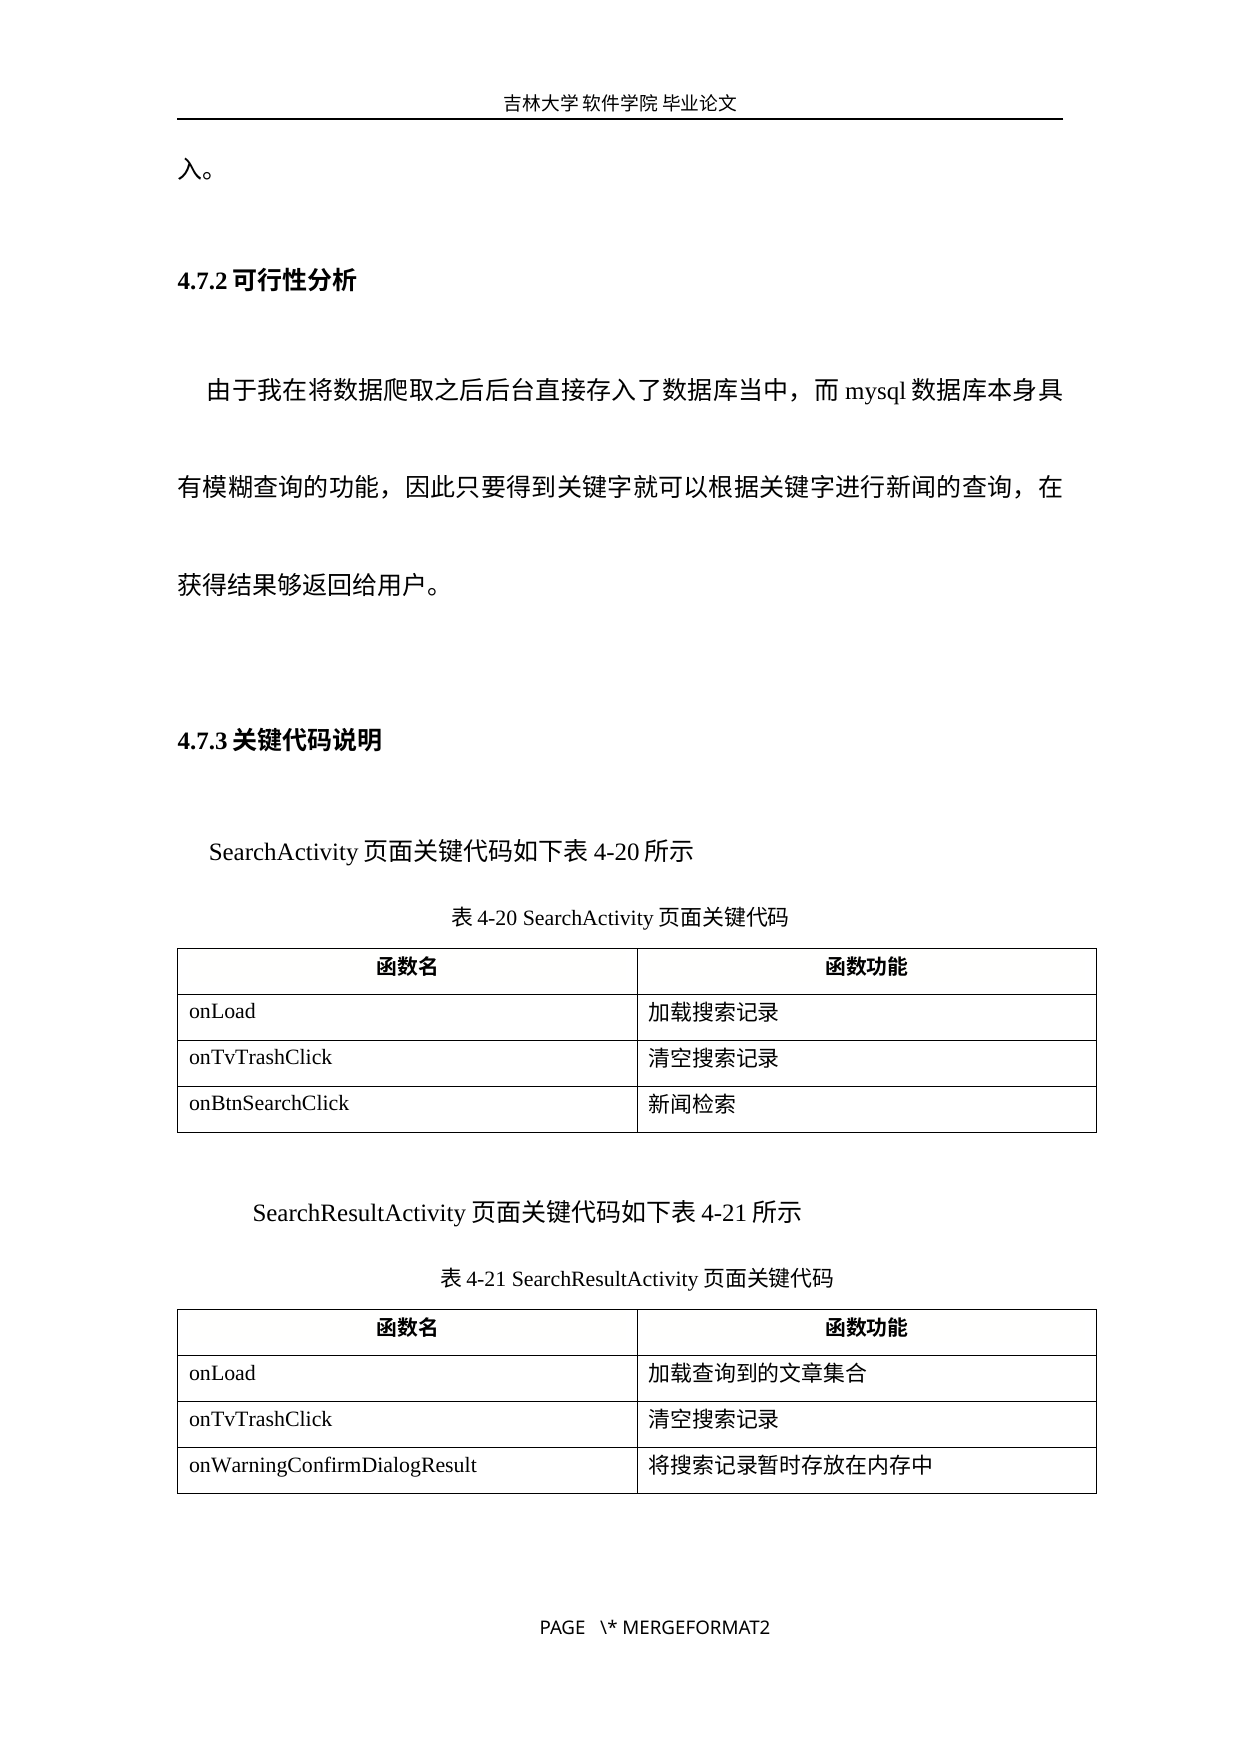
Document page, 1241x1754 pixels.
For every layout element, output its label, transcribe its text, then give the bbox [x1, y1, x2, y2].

table_cell onLoad [178, 1356, 637, 1401]
text 表4-21 SearchResultActivity页面关键代码 [177, 1261, 1063, 1293]
table_header 函数名 [178, 1310, 637, 1355]
table_cell 将搜索记录暂时存放在内存中 [638, 1448, 1096, 1493]
text SearchResultActivity页面关键代码如下表4-21所示 [177, 1178, 1063, 1243]
table_header 函数名 [178, 949, 637, 993]
table_cell 清空搜索记录 [638, 1041, 1096, 1086]
table_cell 加载搜索记录 [638, 995, 1096, 1039]
table_cell onLoad [178, 995, 637, 1039]
table_cell 加载查询到的文章集合 [638, 1356, 1096, 1401]
table_header 函数功能 [638, 949, 1096, 993]
table_cell 新闻检索 [638, 1087, 1096, 1132]
subtitle 4.7.3关键代码说明 [177, 706, 1063, 771]
table_cell onTvTrashClick [178, 1402, 637, 1447]
table_cell onTvTrashClick [178, 1041, 637, 1086]
subtitle 4.7.2可行性分析 [177, 246, 1063, 311]
table_cell onBtnSearchClick [178, 1087, 637, 1132]
text 表4-20 SearchActivity页面关键代码 [177, 900, 1063, 932]
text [177, 136, 1063, 201]
table_cell onWarningConfirmDialogResult [178, 1448, 637, 1493]
text 由于我在将数据爬取之后后台直接存入了数据库当中，而mysql数据库本身具有模糊查询的功能，因此只要得到关键字就可以根据关键字进行新闻的查询，在获得结果够返回给用户。 [177, 356, 1063, 616]
text SearchActivity页面关键代码如下表4-20所示 [177, 817, 1063, 882]
table_header 函数功能 [638, 1310, 1096, 1355]
table_cell 清空搜索记录 [638, 1402, 1096, 1447]
